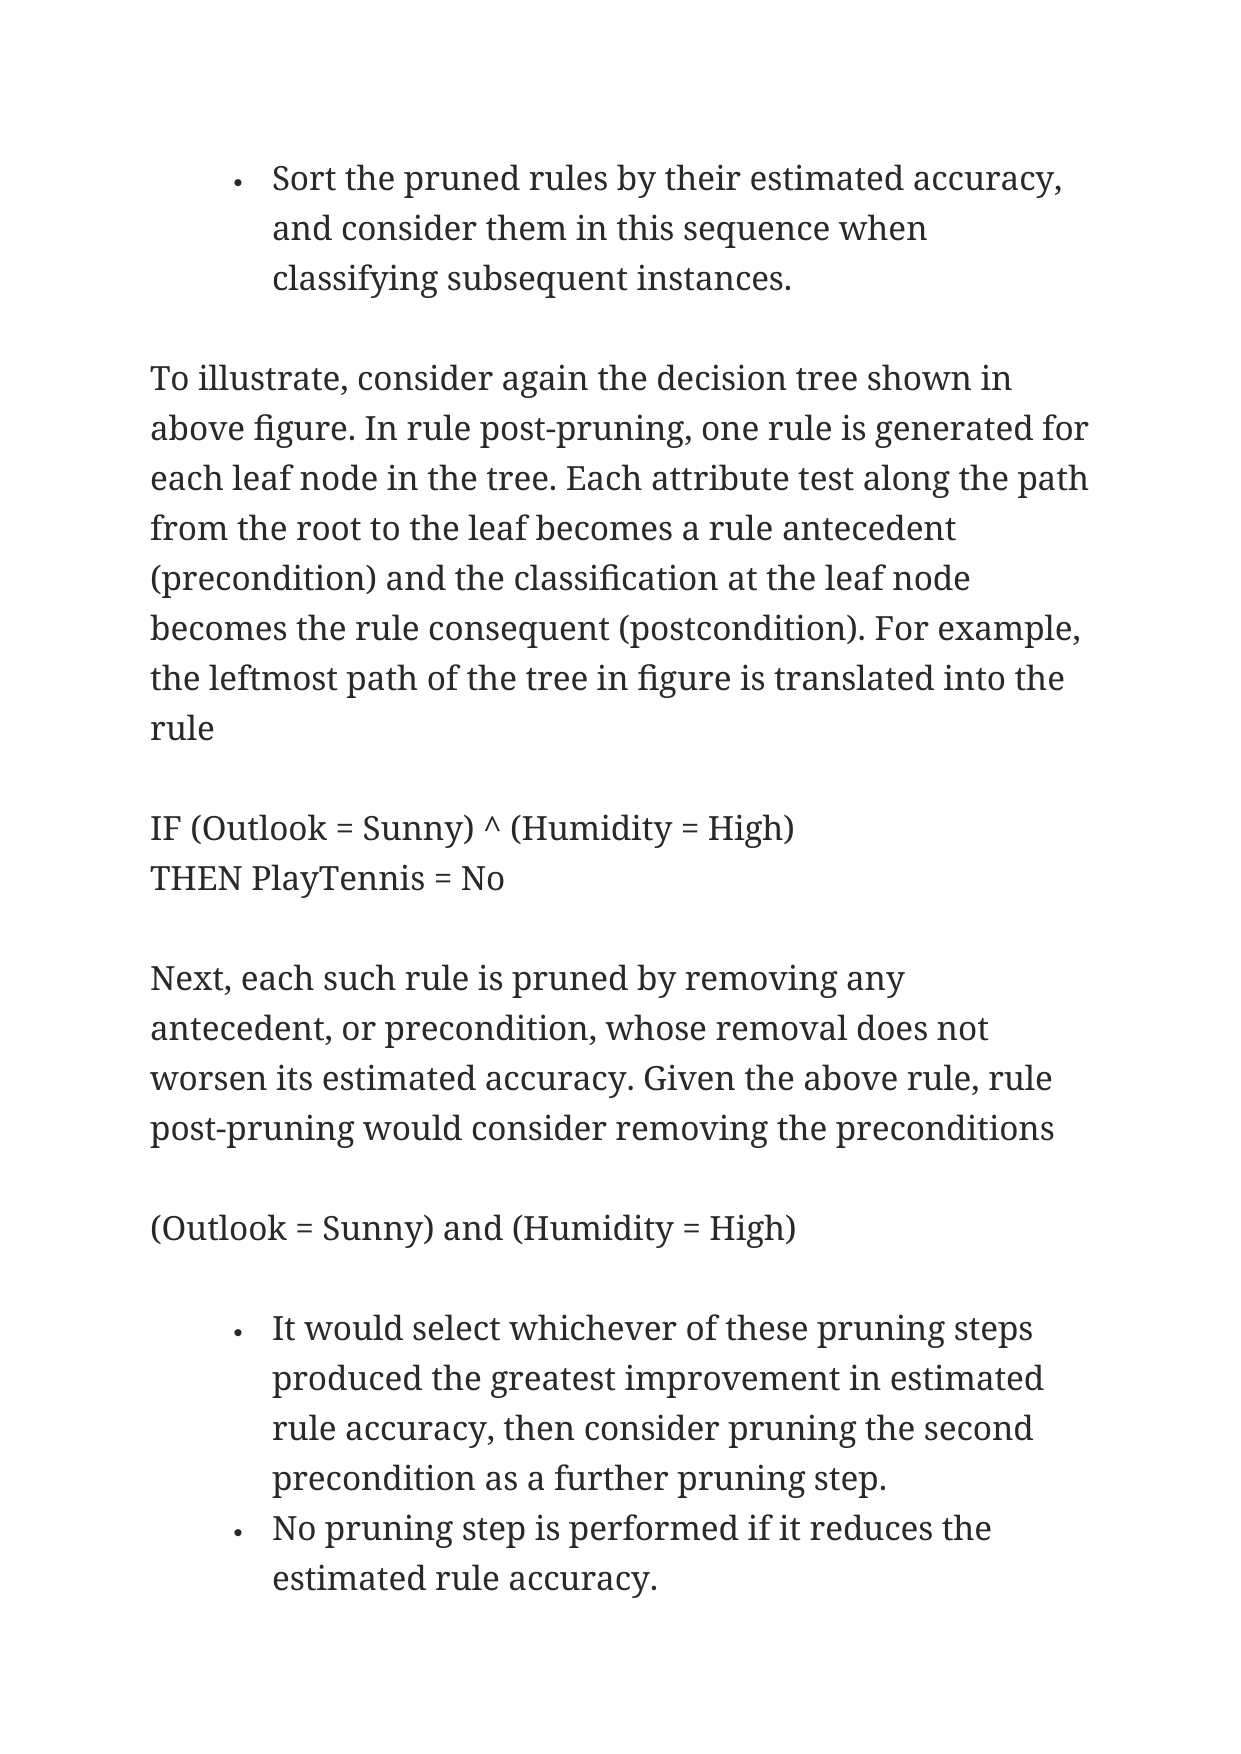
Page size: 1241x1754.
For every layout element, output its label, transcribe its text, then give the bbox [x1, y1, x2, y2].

text Next, each such rule is pruned by removing any antecedent, or precondition, whose removal does not worsen its estimated accuracy. Given the above rule, rule post-pruning would consider removing the preconditions [150, 950, 1090, 1150]
list It would select whichever of these pruning steps produced the greatest improvement in estimated rule accuracy, then consider pruning the second precondition as a further pruning step. [234, 1300, 1090, 1500]
list Sort the pruned rules by their estimated accuracy, and consider them in this sequence when classifying subsequent instances. [234, 150, 1090, 300]
text (Outlook = Sunny) and (Humidity = High) [150, 1200, 1090, 1250]
text To illustrate, consider again the decision tree shown in above figure. In rule post-pruning, one rule is generated for each leaf node in the tree. Each attribute test along the path from the root to the leaf becomes a rule antecedent (precondition) and the classification at the leaf node becomes the rule consequent (postcondition). For example, the leftmost path of the tree in figure is translated into the rule [150, 350, 1090, 750]
text IF (Outlook = Sunny) ^ (Humidity = High) THEN PlayTennis = No [150, 800, 1090, 900]
list No pruning step is performed if it reduces the estimated rule accuracy. [234, 1500, 1090, 1600]
